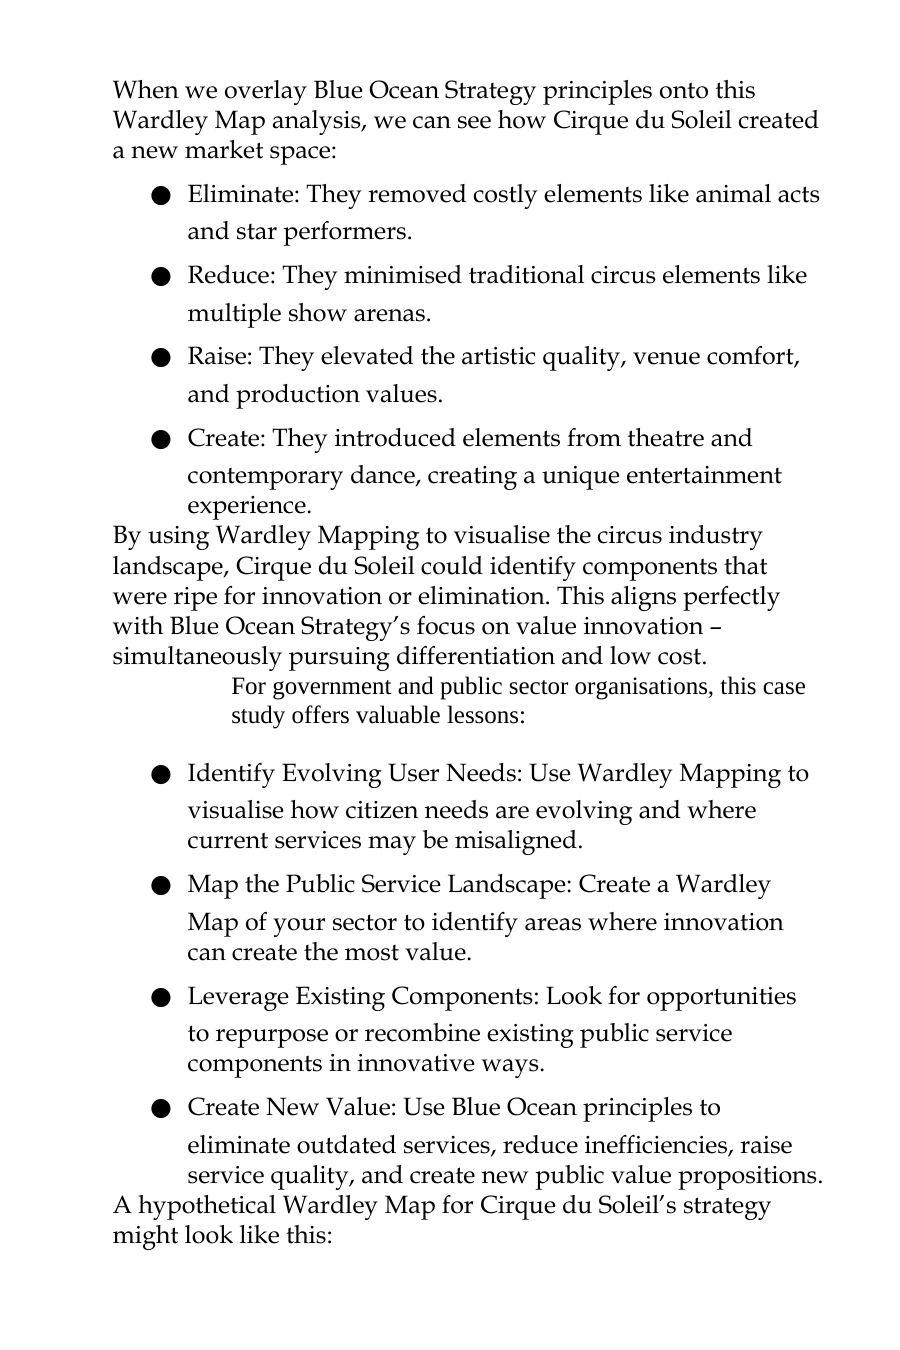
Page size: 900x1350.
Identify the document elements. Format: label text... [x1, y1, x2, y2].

list Eliminate: They removed costly elements like animal acts and star performers. [150, 165, 825, 247]
list Identify Evolving User Needs: Use Wardley Mapping to visualise how citizen needs are evolving and where current services may be misaligned. [150, 744, 825, 856]
list Map the Public Service Landscape: Create a Wardley Map of your sector to identify areas where innovation can create the most value. [150, 856, 825, 967]
list Create New Value: Use Blue Ocean principles to eliminate outdated services, reduce inefficiencies, raise service quality, and create new public value propositions. [150, 1079, 825, 1190]
text A hypothetical Wardley Map for Cirque du Soleil’s strategy might look like this: [112, 1190, 825, 1251]
list Leverage Existing Components: Look for opportunities to repurpose or recombine existing public service components in innovative ways. [150, 967, 825, 1079]
list Raise: They elevated the artistic quality, venue comfort, and production values. [150, 328, 825, 409]
text When we overlay Blue Ocean Strategy principles onto this Wardley Map analysis, we can see how Cirque du Soleil created a new market space: [112, 75, 825, 165]
text For government and public sector organisations, this case study offers valuable lessons: [231, 671, 825, 729]
text By using Wardley Mapping to visualise the circus industry landscape, Cirque du Soleil could identify components that were ripe for innovation or elimination. This aligns perfectly with Blue Ocean Strategy’s focus on value innovation – simultaneously pursuing differentiation and low cost. [112, 521, 825, 671]
list Reduce: They minimised traditional circus elements like multiple show arenas. [150, 247, 825, 328]
list Create: They introduced elements from theatre and contemporary dance, creating a unique entertainment experience. [150, 409, 825, 521]
